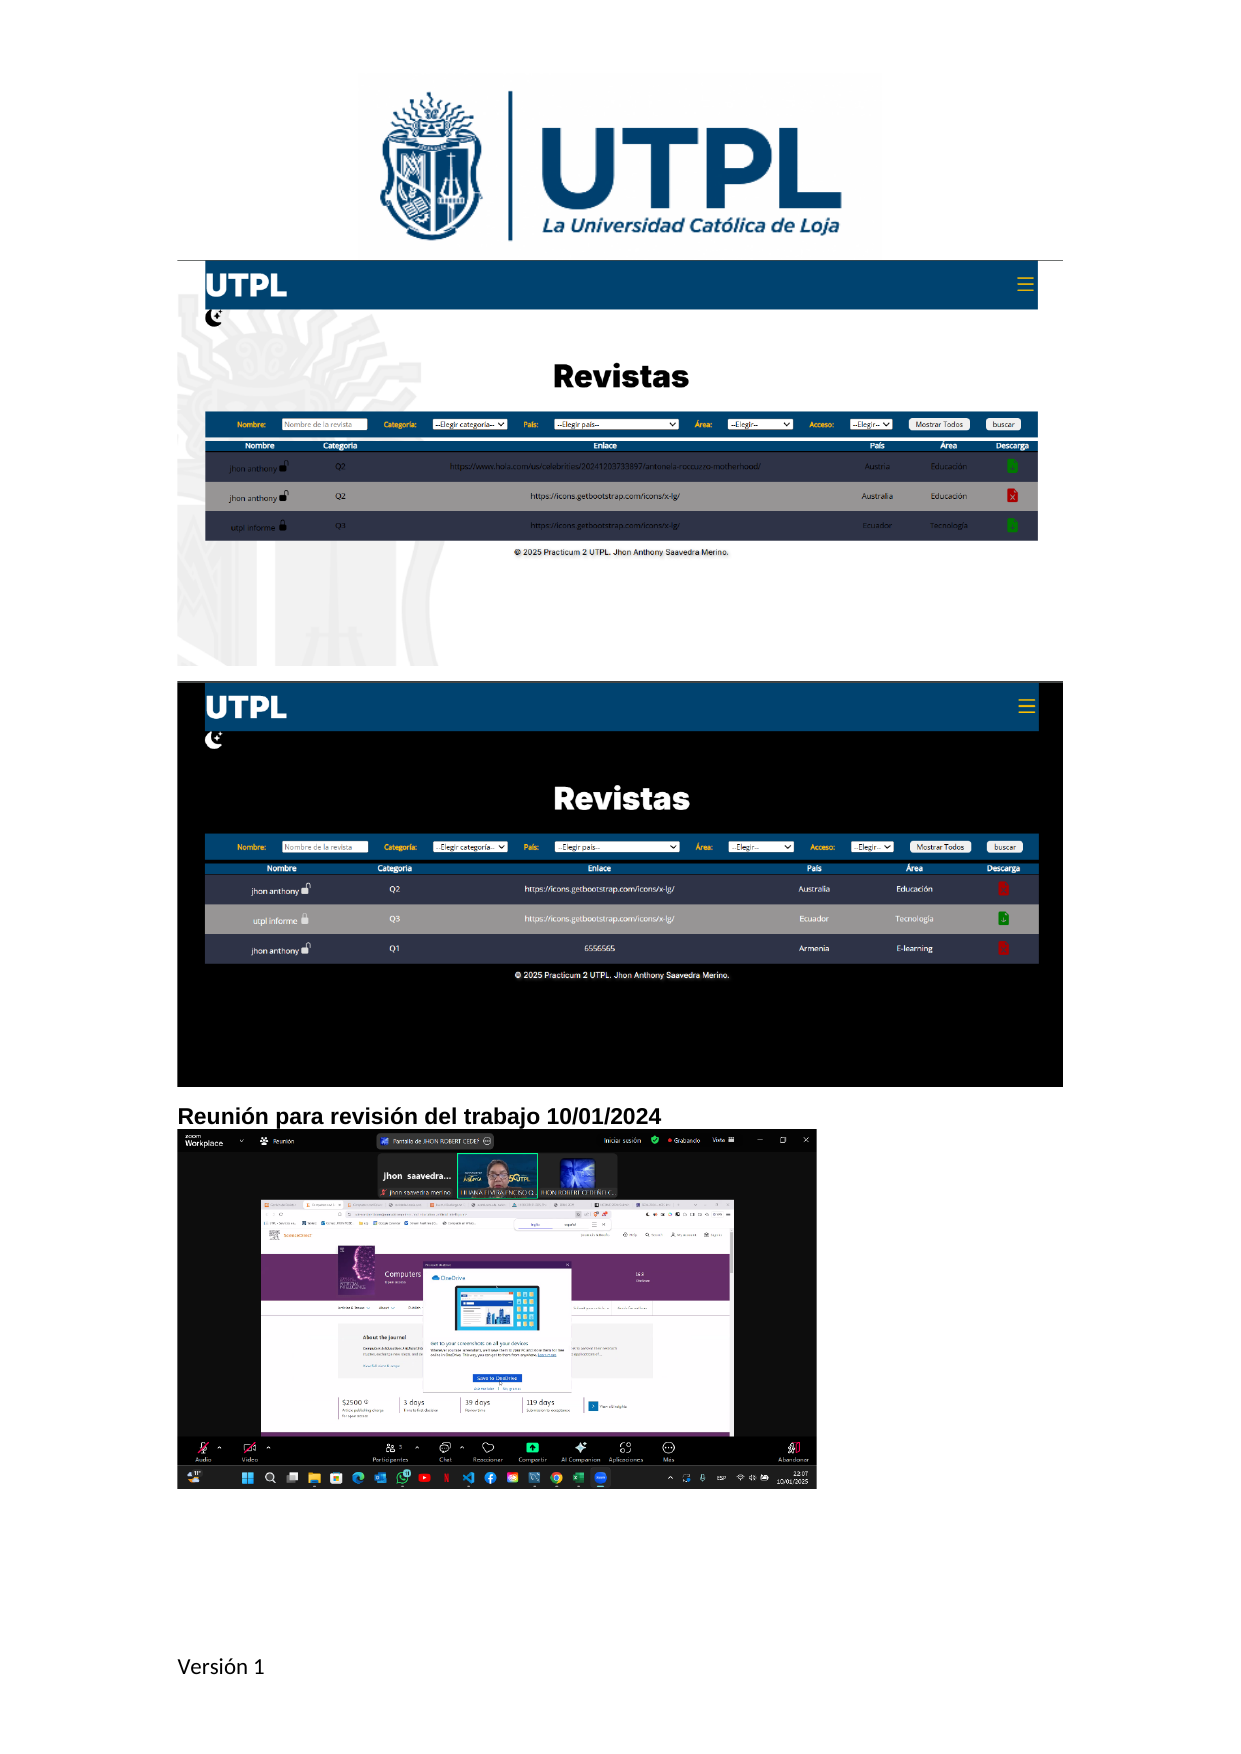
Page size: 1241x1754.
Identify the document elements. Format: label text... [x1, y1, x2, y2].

picture [177, 73, 1063, 666]
picture [177, 681, 1063, 1087]
picture [177, 1129, 817, 1489]
